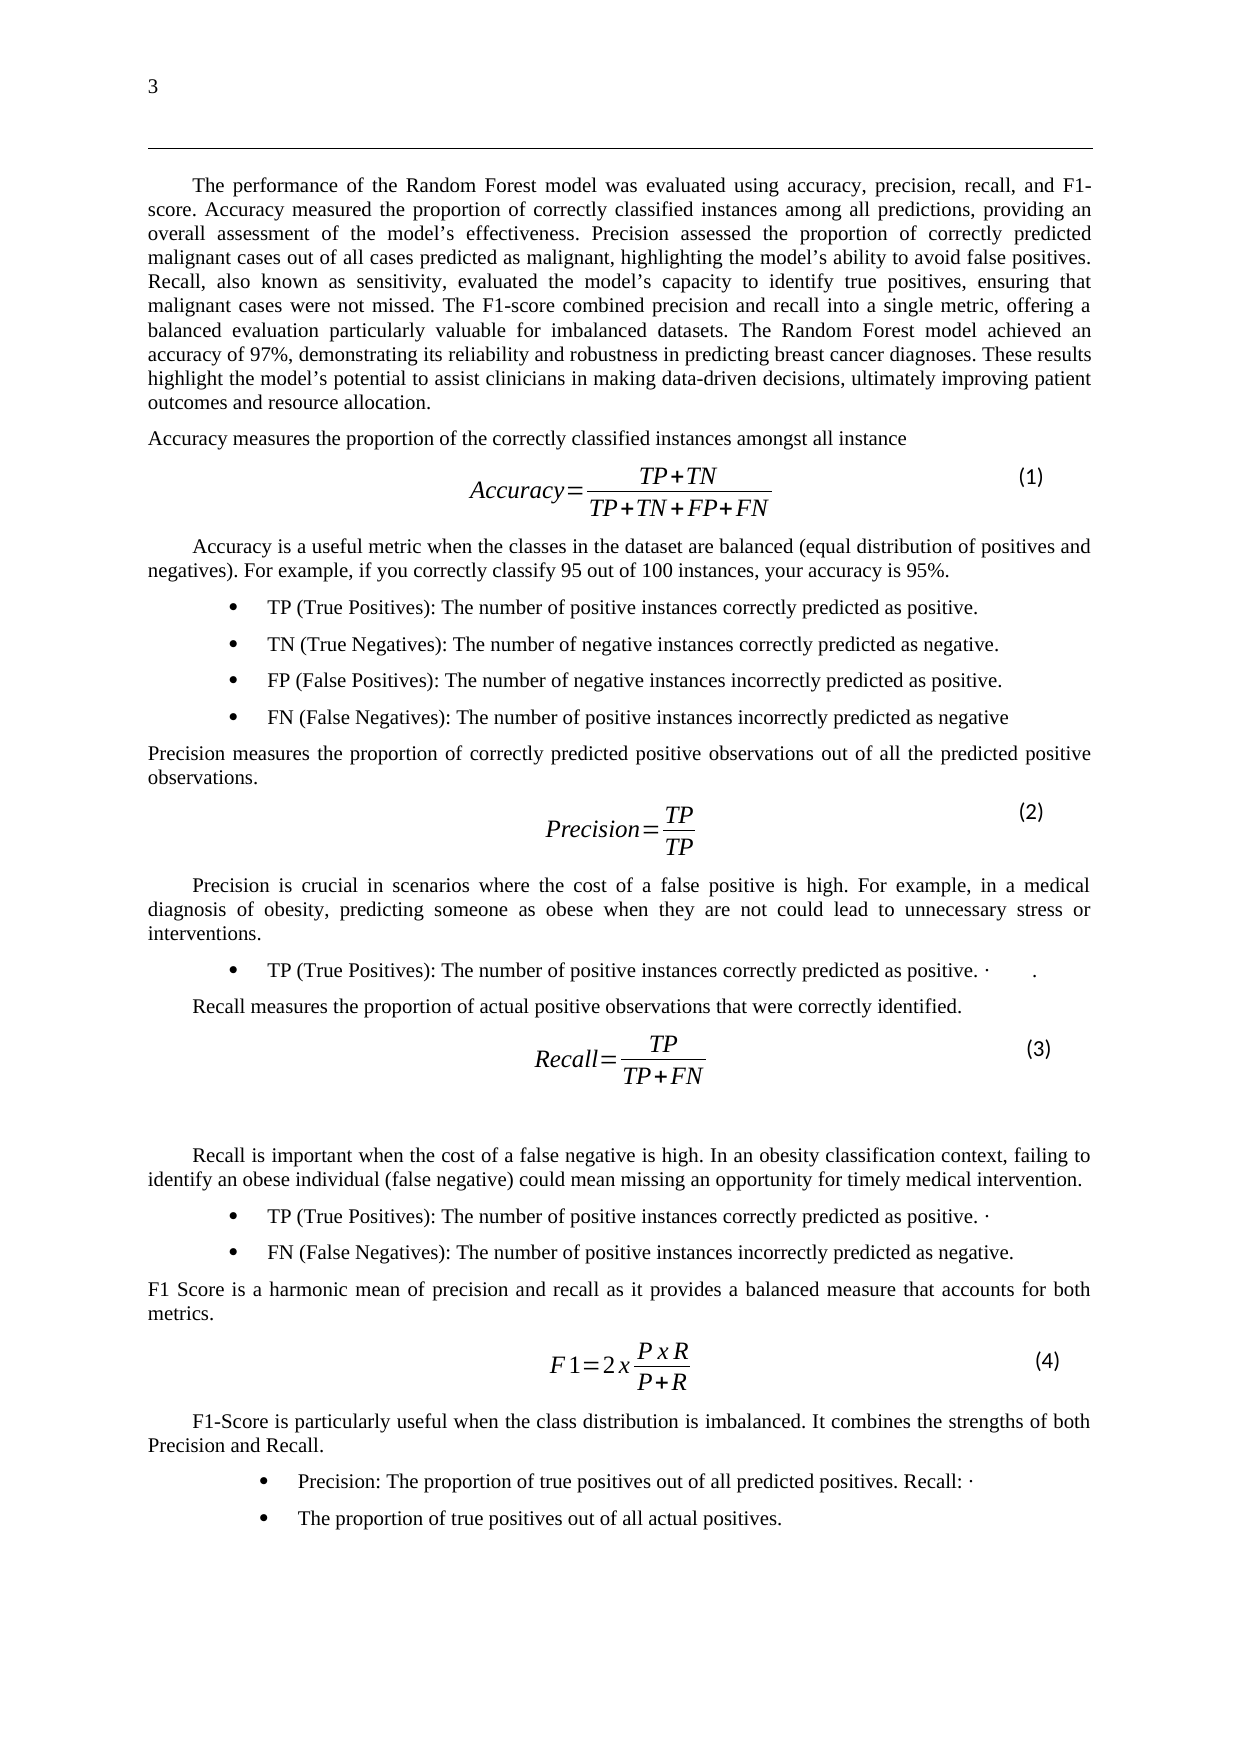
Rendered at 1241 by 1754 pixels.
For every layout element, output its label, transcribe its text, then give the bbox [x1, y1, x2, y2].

text Precision is crucial in scenarios where the cost of a false positive is high. For example, in a medical diagnosis of obesity, predicting someone as obese when they are not could lead to unnecessary stress or interventions. [148, 873, 1093, 945]
list Precision: The proportion of true positives out of all predicted positives. Recall: · [260, 1469, 1093, 1493]
text Precision measures the proportion of correctly predicted positive observations out of all the predicted positive observations. [148, 741, 1093, 789]
list TP (True Positives): The number of positive instances correctly predicted as positive. [229, 595, 1093, 619]
text F1 Score is a harmonic mean of precision and recall as it provides a balanced measure that accounts for both metrics. [148, 1277, 1093, 1325]
list The proportion of true positives out of all actual positives. [260, 1506, 1093, 1530]
text The performance of the Random Forest model was evaluated using accuracy, precision, recall, and F1-score. Accuracy measured the proportion of correctly classified instances among all predictions, providing an overall assessment of the model’s effectiveness. Precision assessed the proportion of correctly predicted malignant cases out of all cases predicted as malignant, highlighting the model’s ability to avoid false positives. Recall, also known as sensitivity, evaluated the model’s capacity to identify true positives, ensuring that malignant cases were not missed. The F1-score combined precision and recall into a single metric, offering a balanced evaluation particularly valuable for imbalanced datasets. The Random Forest model achieved an accuracy of 97%, demonstrating its reliability and robustness in predicting breast cancer diagnoses. These results highlight the model’s potential to assist clinicians in making data-driven decisions, ultimately improving patient outcomes and resource allocation. [148, 173, 1093, 414]
text F1-Score is particularly useful when the class distribution is imbalanced. It combines the strengths of both Precision and Recall. [148, 1409, 1093, 1457]
text Accuracy is a useful metric when the classes in the dataset are balanced (equal distribution of positives and negatives). For example, if you correctly classify 95 out of 100 instances, your accuracy is 95%. [148, 534, 1093, 582]
text Accuracy measures the proportion of the correctly classified instances amongst all instance [148, 426, 1093, 450]
text Recall measures the proportion of actual positive observations that were correctly identified. [148, 994, 1093, 1018]
list TP (True Positives): The number of positive instances correctly predicted as positive. · [229, 1204, 1093, 1228]
list FN (False Negatives): The number of positive instances incorrectly predicted as negative [229, 704, 1093, 729]
text Recall is important when the cost of a false negative is high. In an obesity classification context, failing to identify an obese individual (false negative) could mean missing an opportunity for timely medical intervention. [148, 1143, 1093, 1191]
list FP (False Positives): The number of negative instances incorrectly predicted as positive. [229, 668, 1093, 692]
list TP (True Positives): The number of positive instances correctly predicted as positive. · . [229, 958, 1093, 982]
list TN (True Negatives): The number of negative instances correctly predicted as negative. [229, 631, 1093, 656]
list FN (False Negatives): The number of positive instances incorrectly predicted as negative. [229, 1240, 1093, 1264]
